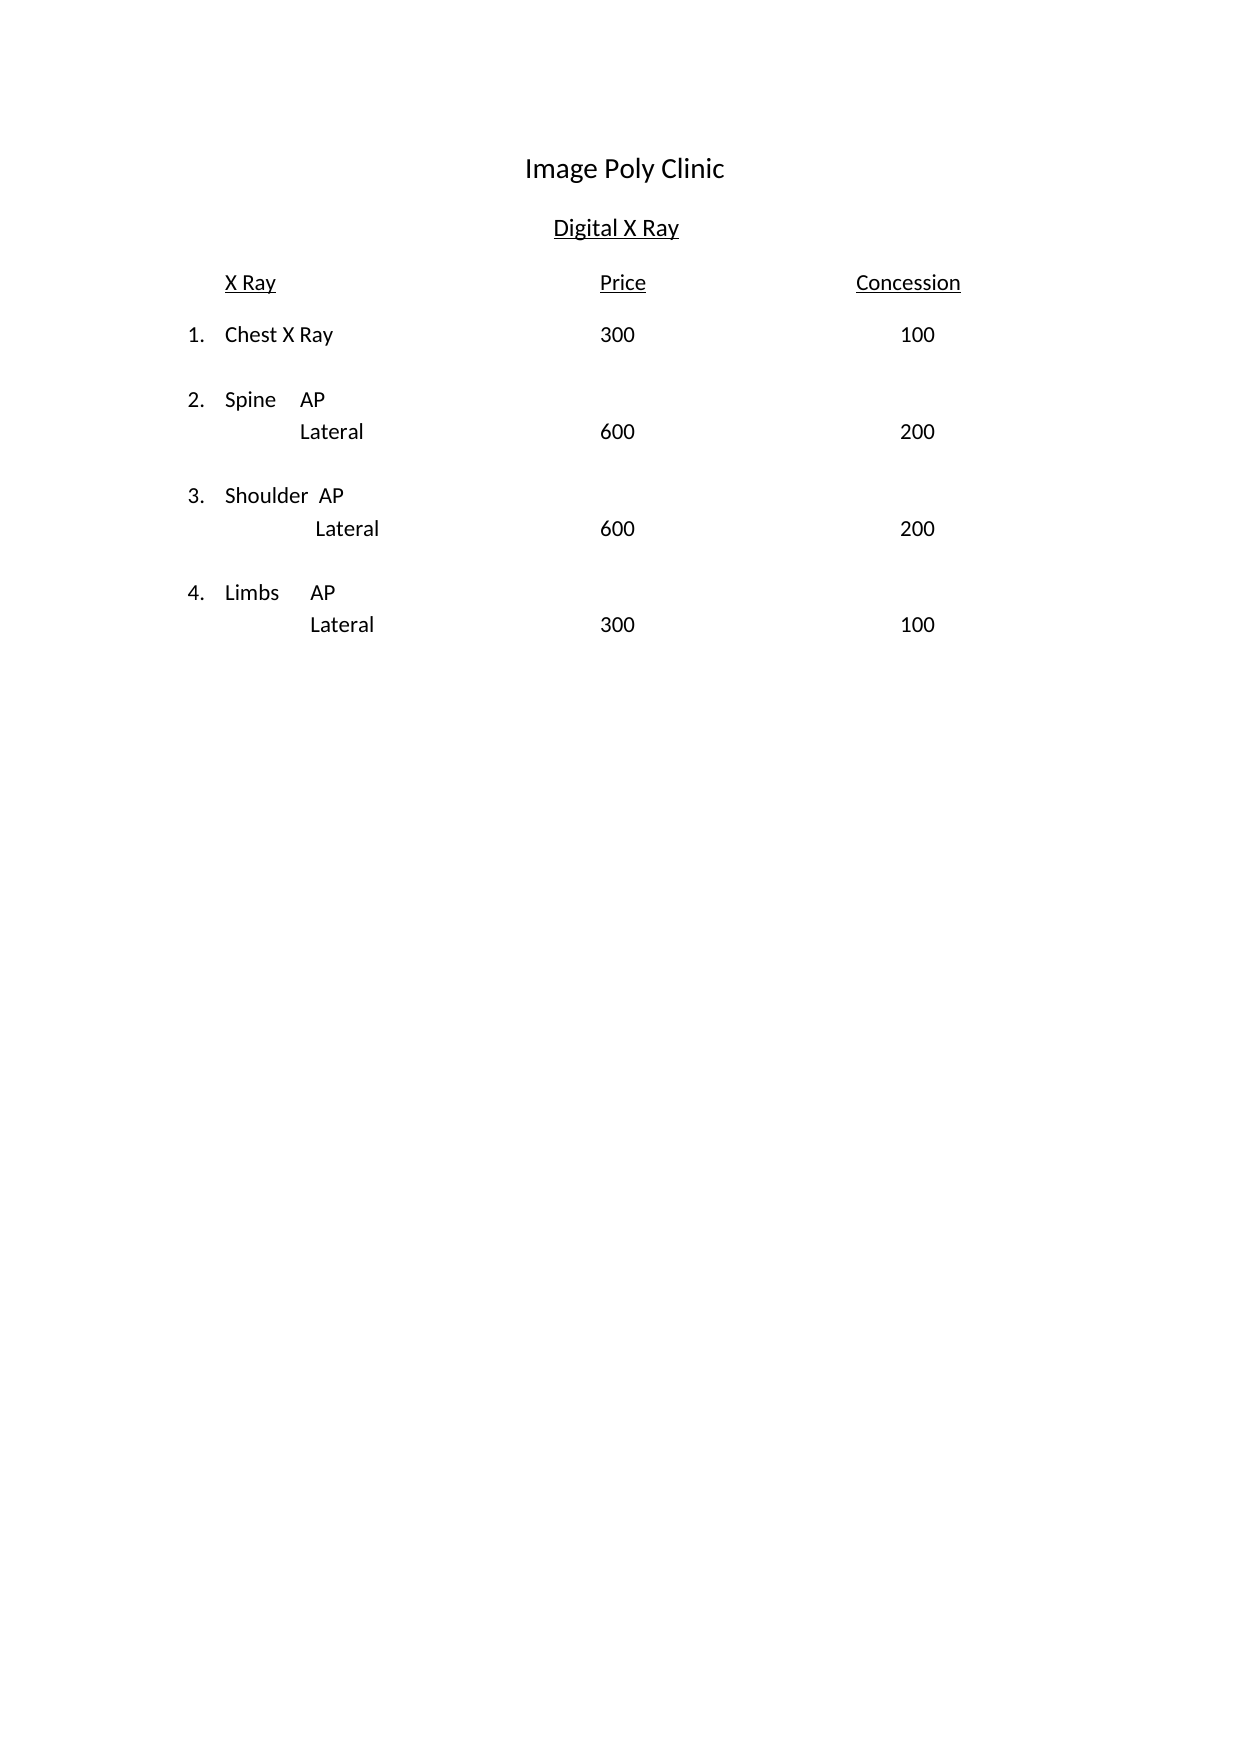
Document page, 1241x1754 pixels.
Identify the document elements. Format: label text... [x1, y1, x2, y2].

list Lateral 600 200 [300, 514, 1090, 542]
list Lateral 600 200 [300, 417, 1090, 445]
text X Ray Price Concession [150, 268, 1090, 296]
list Spine AP [187, 385, 1090, 413]
list Shoulder AP [187, 482, 1090, 509]
text Digital X Ray [525, 212, 1090, 242]
text Image Poly Clinic [450, 150, 1090, 186]
list Chest X Ray 300 100 [187, 321, 1090, 349]
list Lateral 300 100 [300, 610, 1090, 638]
list Limbs AP [187, 578, 1090, 606]
